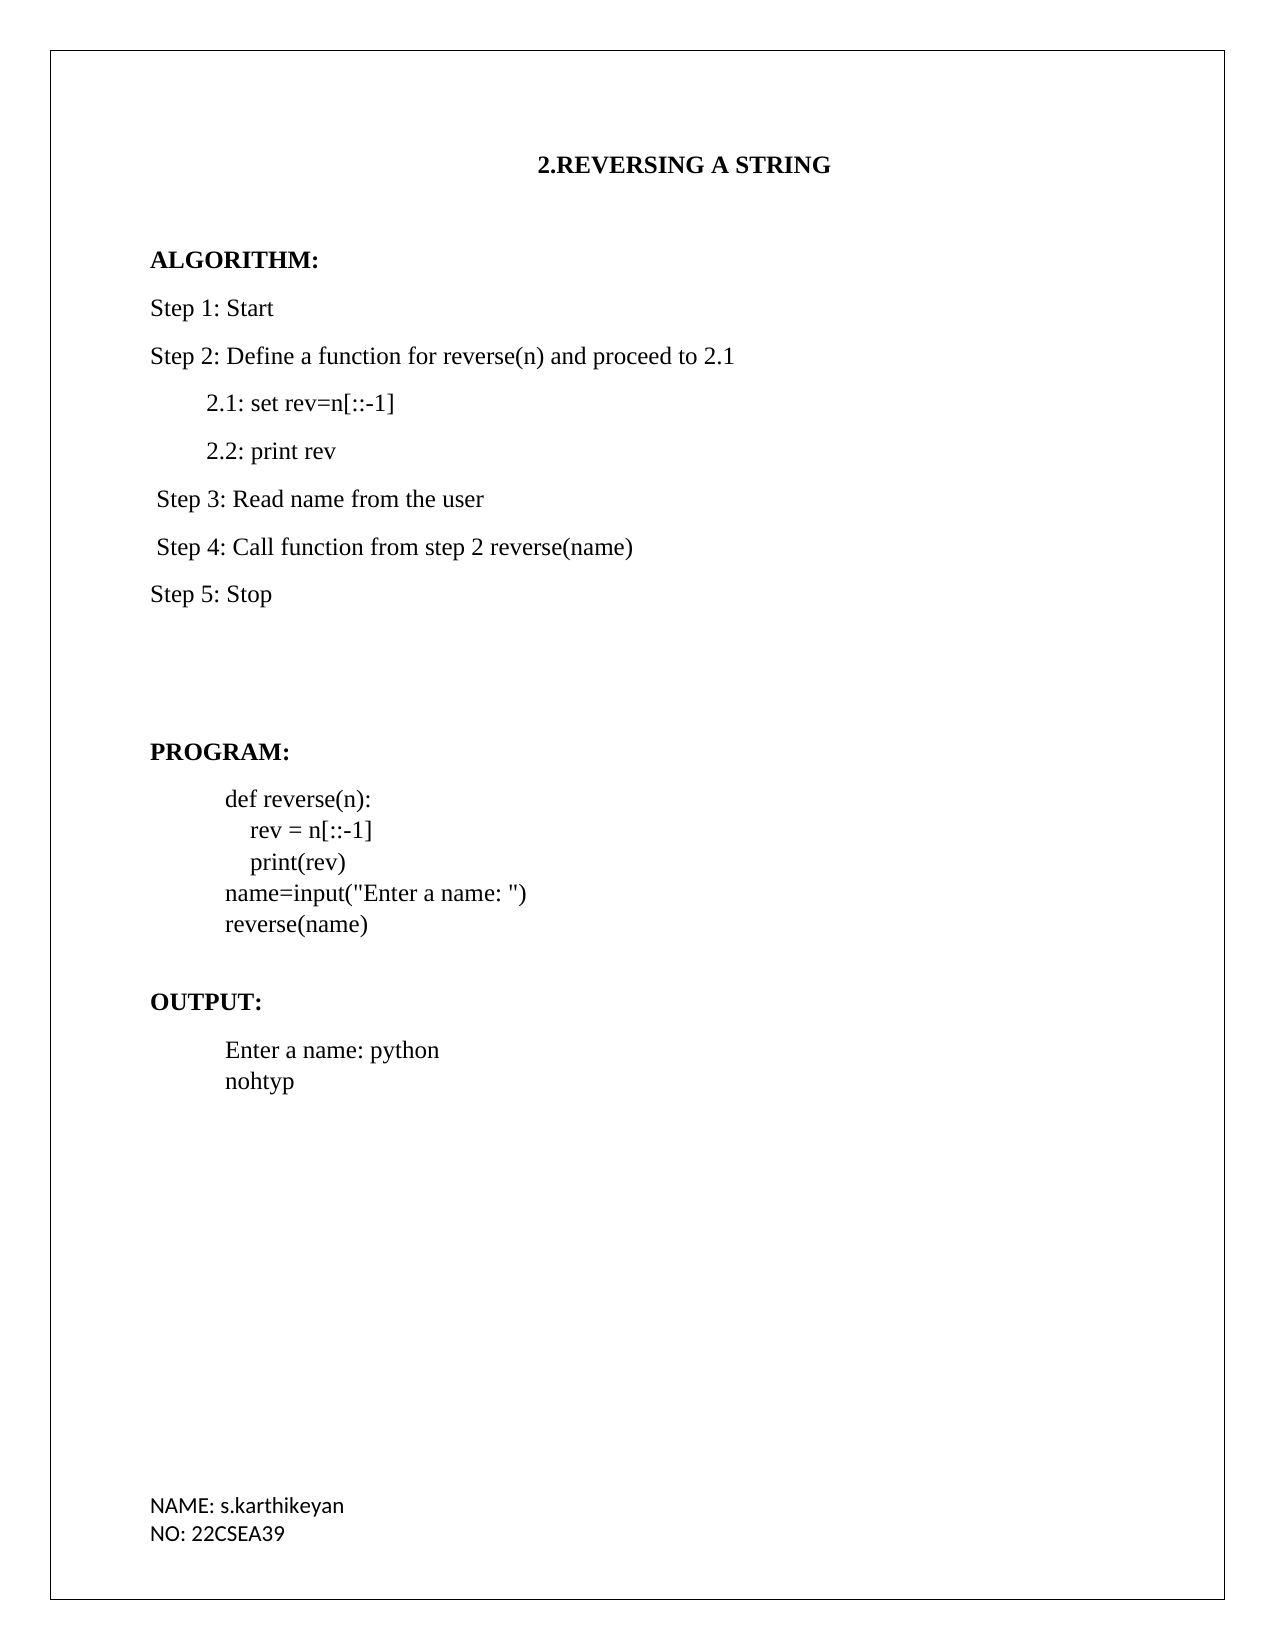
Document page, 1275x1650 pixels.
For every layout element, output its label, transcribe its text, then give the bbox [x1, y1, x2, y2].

list rev = n[::-1] [225, 816, 1125, 844]
list Enter a name: python [225, 1035, 1125, 1064]
list reverse(name) [225, 909, 1125, 937]
text 2.1: set rev=n[::-1] [150, 388, 1125, 417]
text Step 4: Call function from step 2 reverse(name) [150, 532, 1125, 560]
text 2.2: print rev [150, 436, 1125, 465]
list print(rev) [225, 847, 1125, 875]
text OUTPUT: [150, 987, 1125, 1016]
text ALGORITHM: [150, 245, 1125, 274]
list nohtyp [225, 1066, 1125, 1095]
text Step 5: Stop [150, 579, 1125, 608]
list def reverse(n): [225, 784, 1125, 813]
text Step 3: Read name from the user [150, 484, 1125, 513]
text Step 2: Define a function for reverse(n) and proceed to 2.1 [150, 341, 1125, 369]
list name=input("Enter a name: ") [225, 878, 1125, 906]
text 2.REVERSING A STRING [150, 150, 1125, 179]
text Step 1: Start [150, 293, 1125, 322]
text PROGRAM: [150, 737, 1125, 766]
